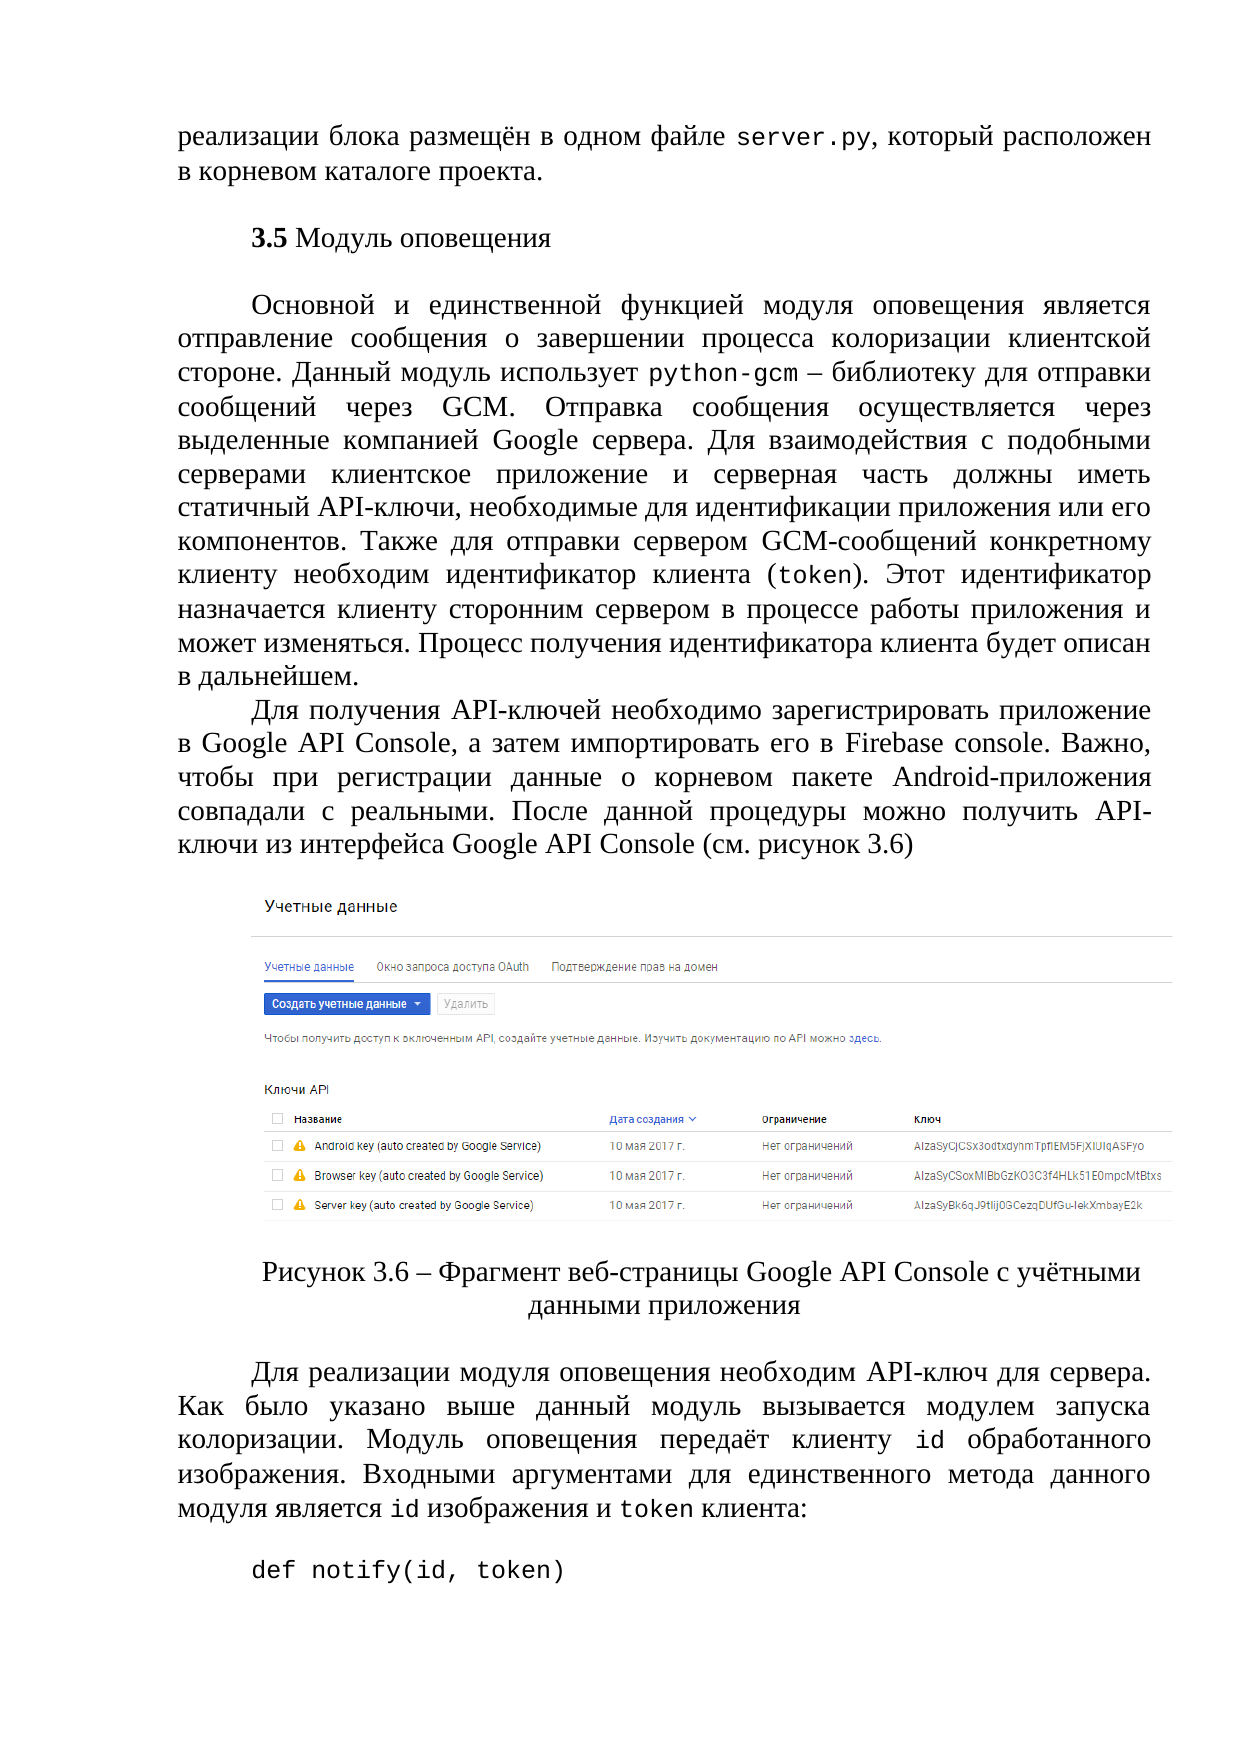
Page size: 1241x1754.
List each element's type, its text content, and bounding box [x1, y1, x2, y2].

list Для получения API-ключей необходимо зарегистрировать приложение в Google API Console, а затем импортировать его в Firebase console. Важно, чтобы при регистрации данные о корневом пакете Android-приложения совпадали с реальными. После данной процедуры можно получить API-ключи из интерфейса Google API Console (см. рисунок 3.6) [177, 692, 1152, 860]
list Рисунок 3.6 – Фрагмент веб-страницы Google API Console с учётными данными приложения [177, 1254, 1152, 1321]
list Основной и единственной функцией модуля оповещения является отправление сообщения о завершении процесса колоризации клиентской стороне. Данный модуль использует python-gcm – библиотеку для отправки сообщений через GCM. Отправка сообщения осуществляется через выделенные компанией Google сервера. Для взаимодействия с подобными серверами клиентское приложение и серверная часть должны иметь статичный API-ключи, необходимые для идентификации приложения или его компонентов. Также для отправки сервером GCM-сообщений конкретному клиенту необходим идентификатор клиента (token). Этот идентификатор назначается клиенту сторонним сервером в процессе работы приложения и может изменяться. Процесс получения идентификатора клиента будет описан в дальнейшем. [177, 287, 1152, 692]
list Для реализации модуля оповещения необходим API-ключ для сервера. Как было указано выше данный модуль вызывается модулем запуска колоризации. Модуль оповещения передаёт клиенту id обработанного изображения. Входными аргументами для единственного метода данного модуля является id изображения и token клиента: [177, 1354, 1152, 1524]
list 3.5 Модуль оповещения [177, 220, 1152, 253]
picture [251, 893, 1173, 1221]
list def notify(id, token) [177, 1558, 1152, 1586]
